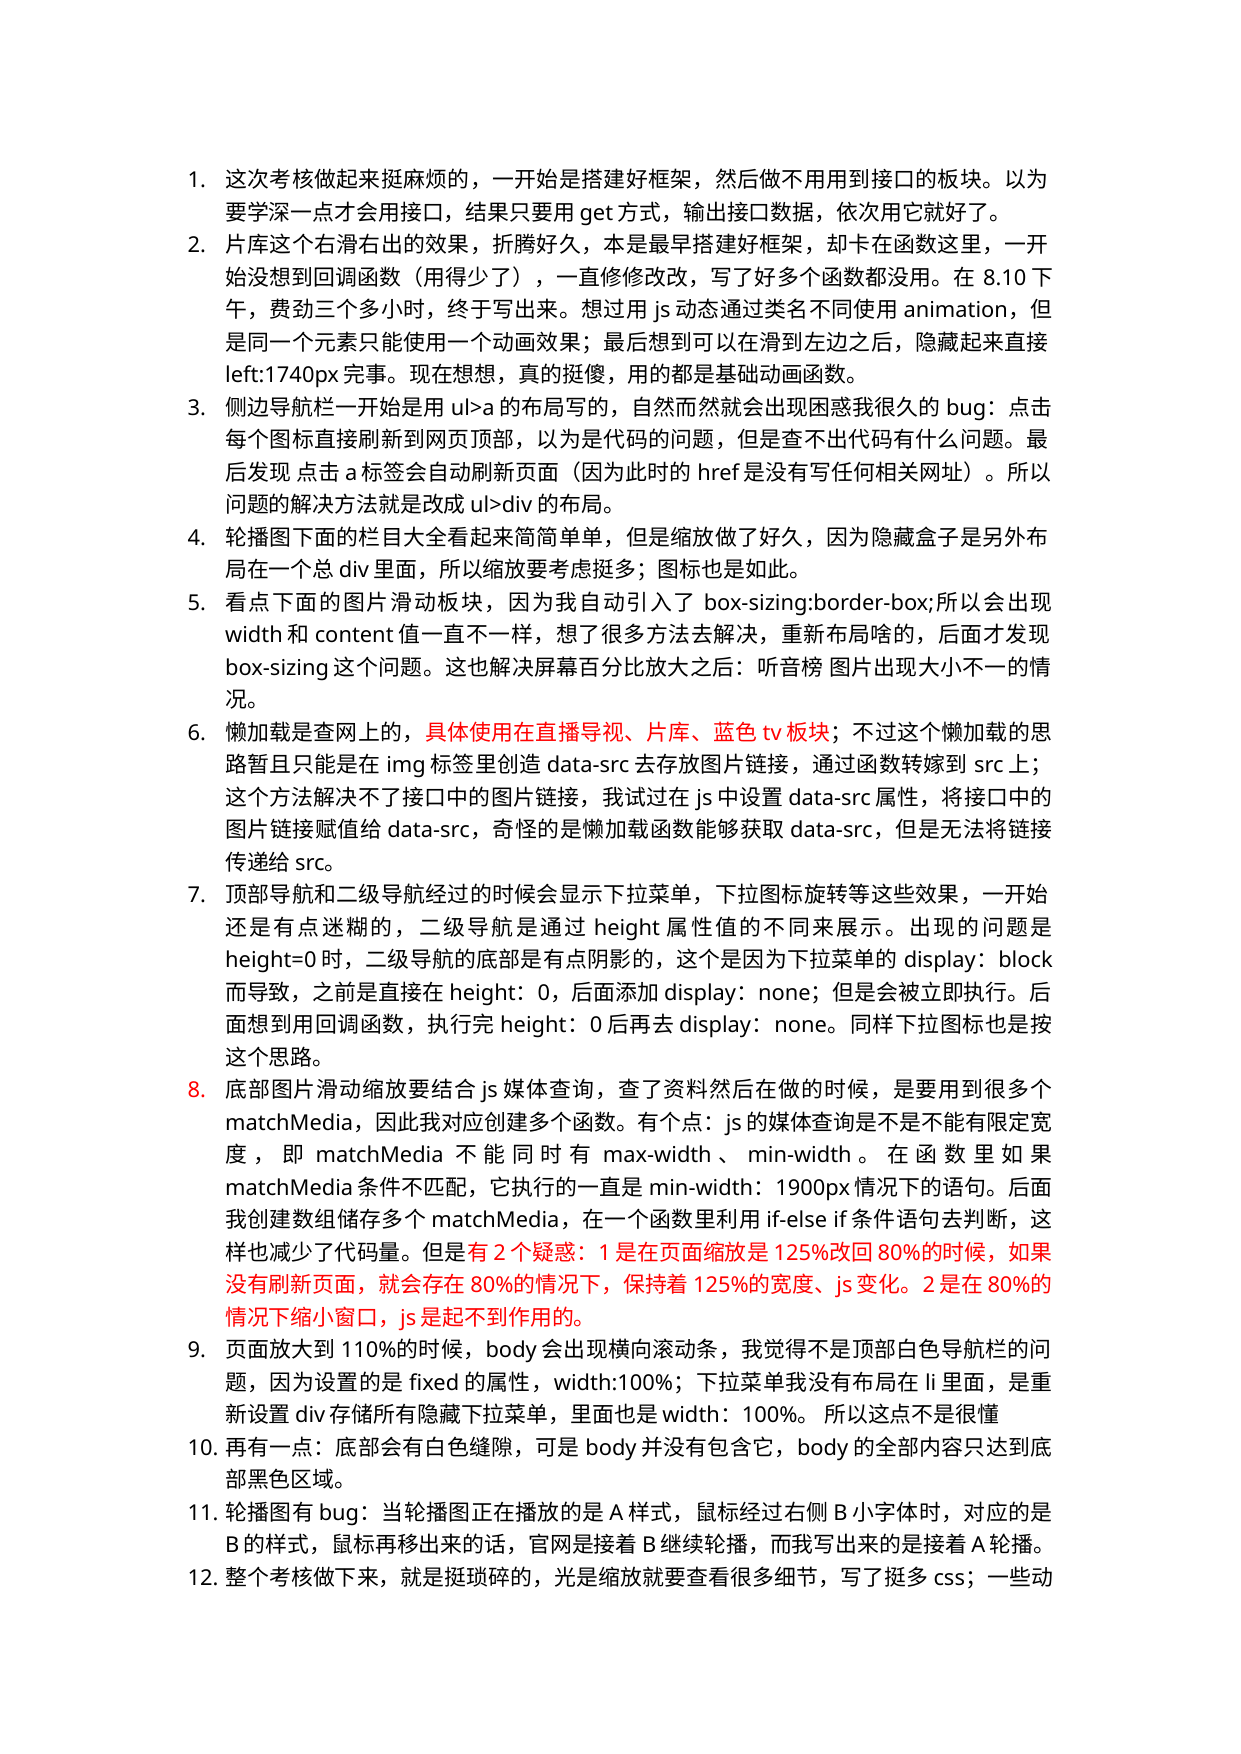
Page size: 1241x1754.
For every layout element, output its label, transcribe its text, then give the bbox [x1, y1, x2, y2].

list 轮播图有bug：当轮播图正在播放的是A样式，鼠标经过右侧B小字体时，对应的是B的样式，鼠标再移出来的话，官网是接着B继续轮播，而我写出来的是接着A轮播。 [187, 1494, 1053, 1559]
list 片库这个右滑右出的效果，折腾好久，本是最早搭建好框架，却卡在函数这里，一开始没想到回调函数（用得少了），一直修修改改，写了好多个函数都没用。在8.10下午，费劲三个多小时，终于写出来。想过用js动态通过类名不同使用animation，但是同一个元素只能使用一个动画效果；最后想到可以在滑到左边之后，隐藏起来直接left:1740px完事。现在想想，真的挺傻，用的都是基础动画函数。 [187, 227, 1053, 389]
list 看点下面的图片滑动板块，因为我自动引入了box-sizing:border-box;所以会出现width和content值一直不一样，想了很多方法去解决，重新布局啥的，后面才发现box-sizing这个问题。这也解决屏幕百分比放大之后：听音榜 图片出现大小不一的情况。 [187, 584, 1053, 714]
list 顶部导航和二级导航经过的时候会显示下拉菜单，下拉图标旋转等这些效果，一开始还是有点迷糊的，二级导航是通过height属性值的不同来展示。出现的问题是height=0时，二级导航的底部是有点阴影的，这个是因为下拉菜单的display：block而导致，之前是直接在height：0，后面添加display：none；但是会被立即执行。后面想到用回调函数，执行完height：0后再去display：none。同样下拉图标也是按这个思路。 [187, 877, 1053, 1072]
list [187, 1559, 1053, 1592]
list 底部图片滑动缩放要结合js媒体查询，查了资料然后在做的时候，是要用到很多个matchMedia，因此我对应创建多个函数。有个点：js的媒体查询是不是不能有限定宽度，即matchMedia不能同时有max-width、min-width。在函数里如果matchMedia条件不匹配，它执行的一直是min-width：1900px情况下的语句。后面我创建数组储存多个matchMedia，在一个函数里利用if-else if条件语句去判断，这样也减少了代码量。但是有2个疑惑：1是在页面缩放是125%改回80%的时候，如果没有刷新页面，就会存在80%的情况下，保持着125%的宽度、js变化。2是在80%的情况下缩小窗口，js是起不到作用的。 [187, 1072, 1053, 1332]
list 侧边导航栏一开始是用ul>a的布局写的，自然而然就会出现困惑我很久的bug：点击每个图标直接刷新到网页顶部，以为是代码的问题，但是查不出代码有什么问题。最后发现 点击a标签会自动刷新页面（因为此时的href是没有写任何相关网址）。所以问题的解决方法就是改成ul>div 的布局。 [187, 389, 1053, 519]
list 轮播图下面的栏目大全看起来简简单单，但是缩放做了好久，因为隐藏盒子是另外布局在一个总div里面，所以缩放要考虑挺多；图标也是如此。 [187, 519, 1053, 584]
list 页面放大到110%的时候，body会出现横向滚动条，我觉得不是顶部白色导航栏的问题，因为设置的是fixed的属性，width:100%；下拉菜单我没有布局在li里面，是重新设置div存储所有隐藏下拉菜单，里面也是width：100%。 所以这点不是很懂 [187, 1332, 1053, 1429]
list 再有一点：底部会有白色缝隙，可是body并没有包含它，body的全部内容只达到底部黑色区域。 [187, 1429, 1053, 1494]
list 这次考核做起来挺麻烦的，一开始是搭建好框架，然后做不用用到接口的板块。以为要学深一点才会用接口，结果只要用get方式，输出接口数据，依次用它就好了。 [187, 162, 1053, 227]
list 懒加载是查网上的，具体使用在直播导视、片库、蓝色tv板块；不过这个懒加载的思路暂且只能是在img标签里创造data-src去存放图片链接，通过函数转嫁到src上；这个方法解决不了接口中的图片链接，我试过在js中设置data-src属性，将接口中的图片链接赋值给data-src，奇怪的是懒加载函数能够获取data-src，但是无法将链接传递给src。 [187, 714, 1053, 877]
